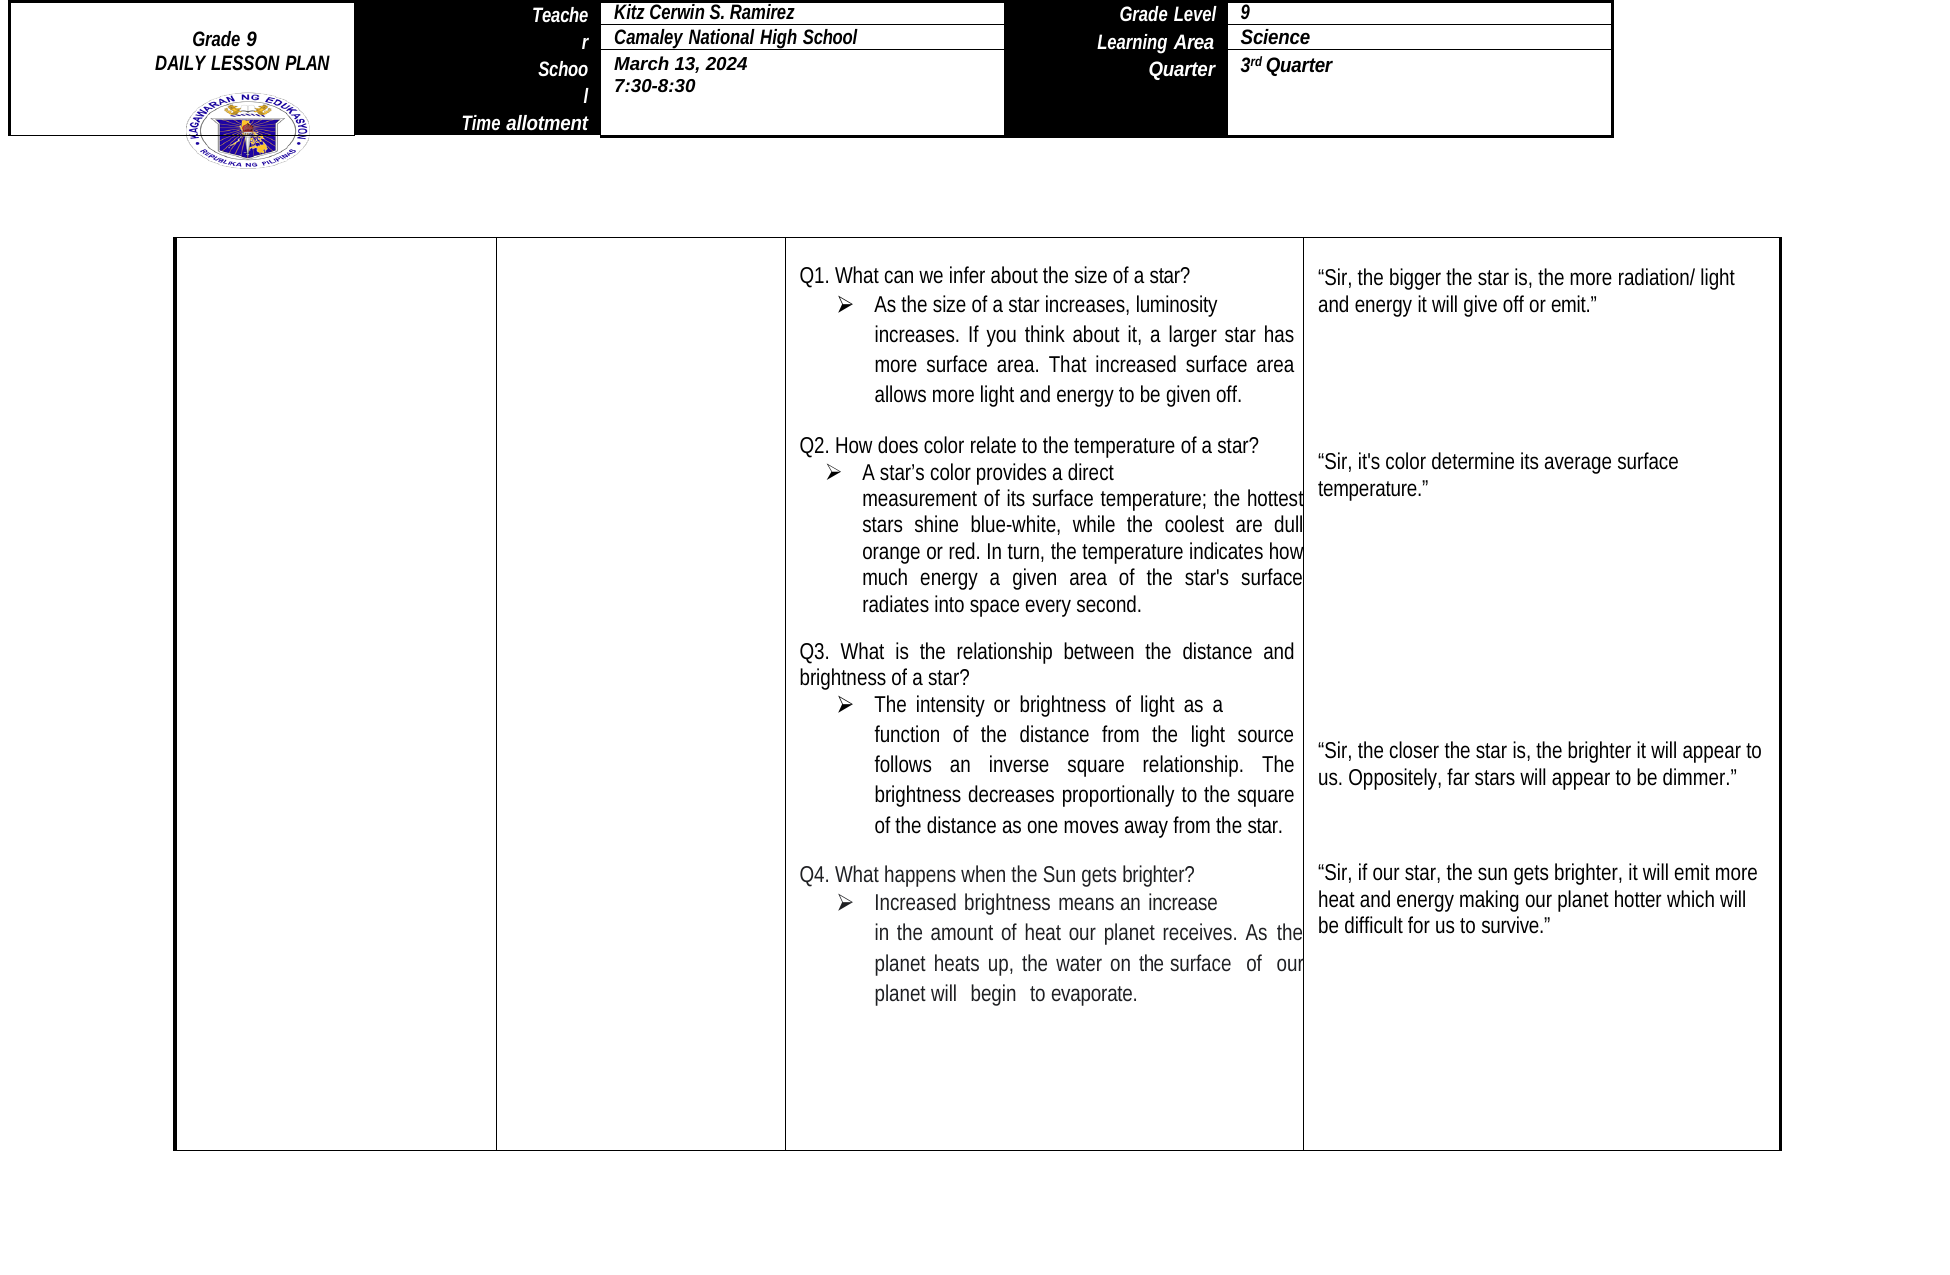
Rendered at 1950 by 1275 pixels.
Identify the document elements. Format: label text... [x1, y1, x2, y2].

table_header Q1. What can we infer about the size of a star? As the size of a star increases, luminosity increases. If you think about it, a larger star has more surface area. That increased surface area allows more light and energy to be given off. Q2. How does color relate to the temperature of a star? A star’s color provides a direct measurement of its surface temperature; the hottest stars shine blue-white, while the coolest are dull orange or red. In turn, the temperature indicates how much energy a given area of the star's surface radiates into space every second. Q3. What is the relationship between the distance and brightness of a star? The intensity or brightness of light as a function of the distance from the light source follows an inverse square relationship. The brightness decreases proportionally to the square of the distance as one moves away from the star. Q4. What happens when the Sun gets brighter? Increased brightness means an increase in the amount of heat our planet receives. As the planet heats up, the water on the surface of our planet will begin to evaporate. [786, 238, 1303, 1150]
table_header “Sir, the bigger the star is, the more radiation/ light and energy it will give off or emit.” “Sir, it's color determine its average surface temperature.” “Sir, the closer the star is, the brighter it will appear to us. Oppositely, far stars will appear to be dimmer.” “Sir, if our star, the sun gets brighter, it will emit more heat and energy making our planet hotter which will be difficult for us to survive.” [1304, 238, 1779, 1150]
picture [186, 136, 310, 169]
picture [186, 92, 310, 135]
table_header [177, 238, 496, 1150]
table_header [497, 238, 785, 1150]
